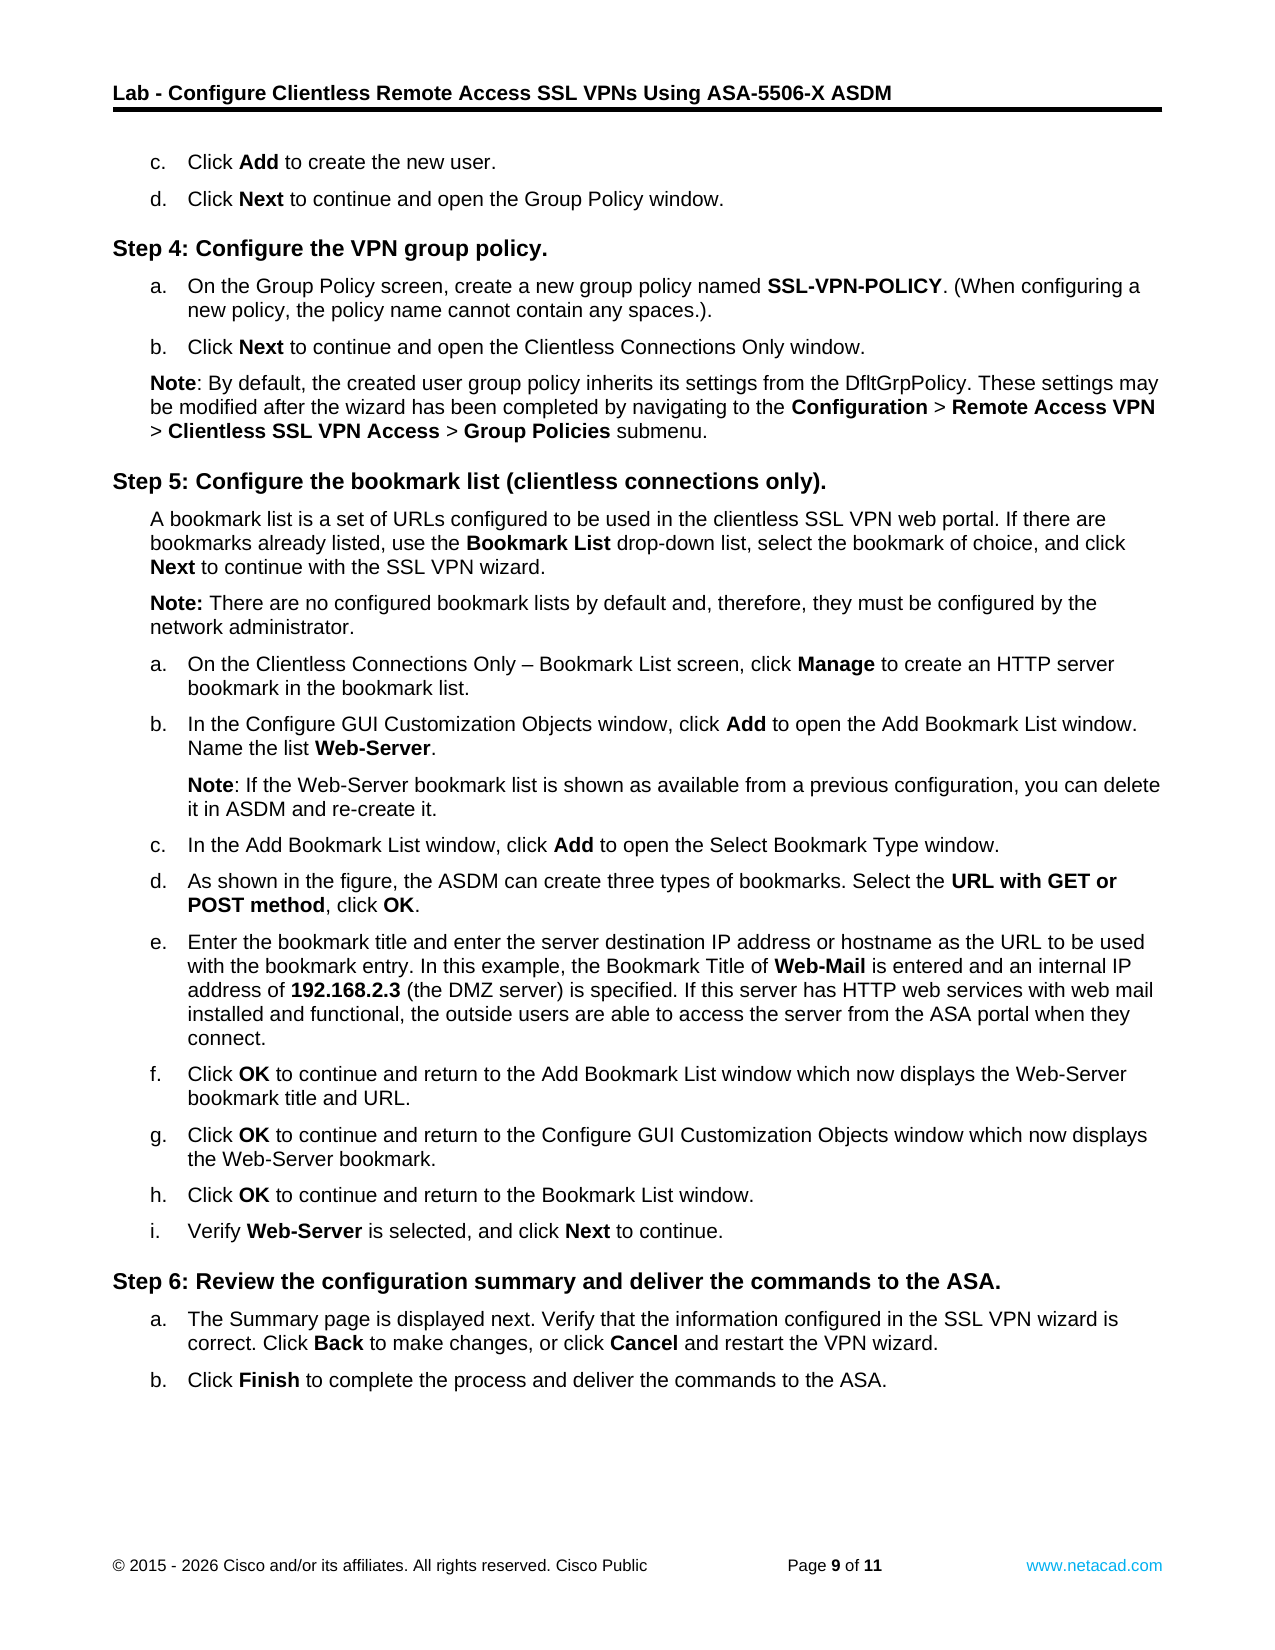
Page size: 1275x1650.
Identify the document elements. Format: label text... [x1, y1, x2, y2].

text Click Next to continue and open the Group Policy window. [150, 186, 1162, 210]
text The Summary page is displayed next. Verify that the information configured in the SSL VPN wizard is correct. Click Back to make changes, or click Cancel and restart the VPN wizard. [150, 1307, 1162, 1355]
text In the Configure GUI Customization Objects window, click Add to open the Add Bookmark List window. Name the list Web-Server. [150, 712, 1162, 760]
text Verify Web-Server is selected, and click Next to continue. [150, 1219, 1162, 1243]
list Note: If the Web-Server bookmark list is shown as available from a previous configuration, you can delete it in ASDM and re-create it. [187, 772, 1162, 820]
text Click OK to continue and return to the Configure GUI Customization Objects window which now displays the Web-Server bookmark. [150, 1122, 1162, 1170]
text Note: There are no configured bookmark lists by default and, therefore, they must be configured by the network administrator. [150, 591, 1162, 639]
text On the Group Policy screen, create a new group policy named SSL-VPN-POLICY. (When configuring a new policy, the policy name cannot contain any spaces.). [150, 274, 1162, 322]
text On the Clientless Connections Only – Bookmark List screen, click Manage to create an HTTP server bookmark in the bookmark list. [150, 652, 1162, 699]
text Click Add to create the new user. [150, 150, 1162, 174]
text Click OK to continue and return to the Bookmark List window. [150, 1183, 1162, 1207]
text In the Add Bookmark List window, click Add to open the Select Bookmark Type window. [150, 833, 1162, 857]
text Click Next to continue and open the Clientless Connections Only window. [150, 335, 1162, 359]
text Review the configuration summary and deliver the commands to the ASA. [112, 1268, 1162, 1295]
text Note: By default, the created user group policy inherits its settings from the DfltGrpPolicy. These settings may be modified after the wizard has been completed by navigating to the Configuration > Remote Access VPN > Clientless SSL VPN Access > Group Policies submenu. [150, 371, 1162, 443]
text Click Finish to complete the process and deliver the commands to the ASA. [150, 1368, 1162, 1392]
text Configure the bookmark list (clientless connections only). [112, 468, 1162, 494]
text Configure the VPN group policy. [112, 235, 1162, 262]
text Click OK to continue and return to the Add Bookmark List window which now displays the Web-Server bookmark title and URL. [150, 1062, 1162, 1110]
text Enter the bookmark title and enter the server destination IP address or hostname as the URL to be used with the bookmark entry. In this example, the Bookmark Title of Web-Mail is entered and an internal IP address of 192.168.2.3 (the DMZ server) is specified. If this server has HTTP web services with web mail installed and functional, the outside users are able to access the server from the ASA portal when they connect. [150, 930, 1162, 1049]
text A bookmark list is a set of URLs configured to be used in the clientless SSL VPN web portal. If there are bookmarks already listed, use the Bookmark List drop-down list, select the bookmark of choice, and click Next to continue with the SSL VPN wizard. [150, 507, 1162, 579]
text As shown in the figure, the ASDM can create three types of bookmarks. Select the URL with GET or POST method, click OK. [150, 869, 1162, 917]
